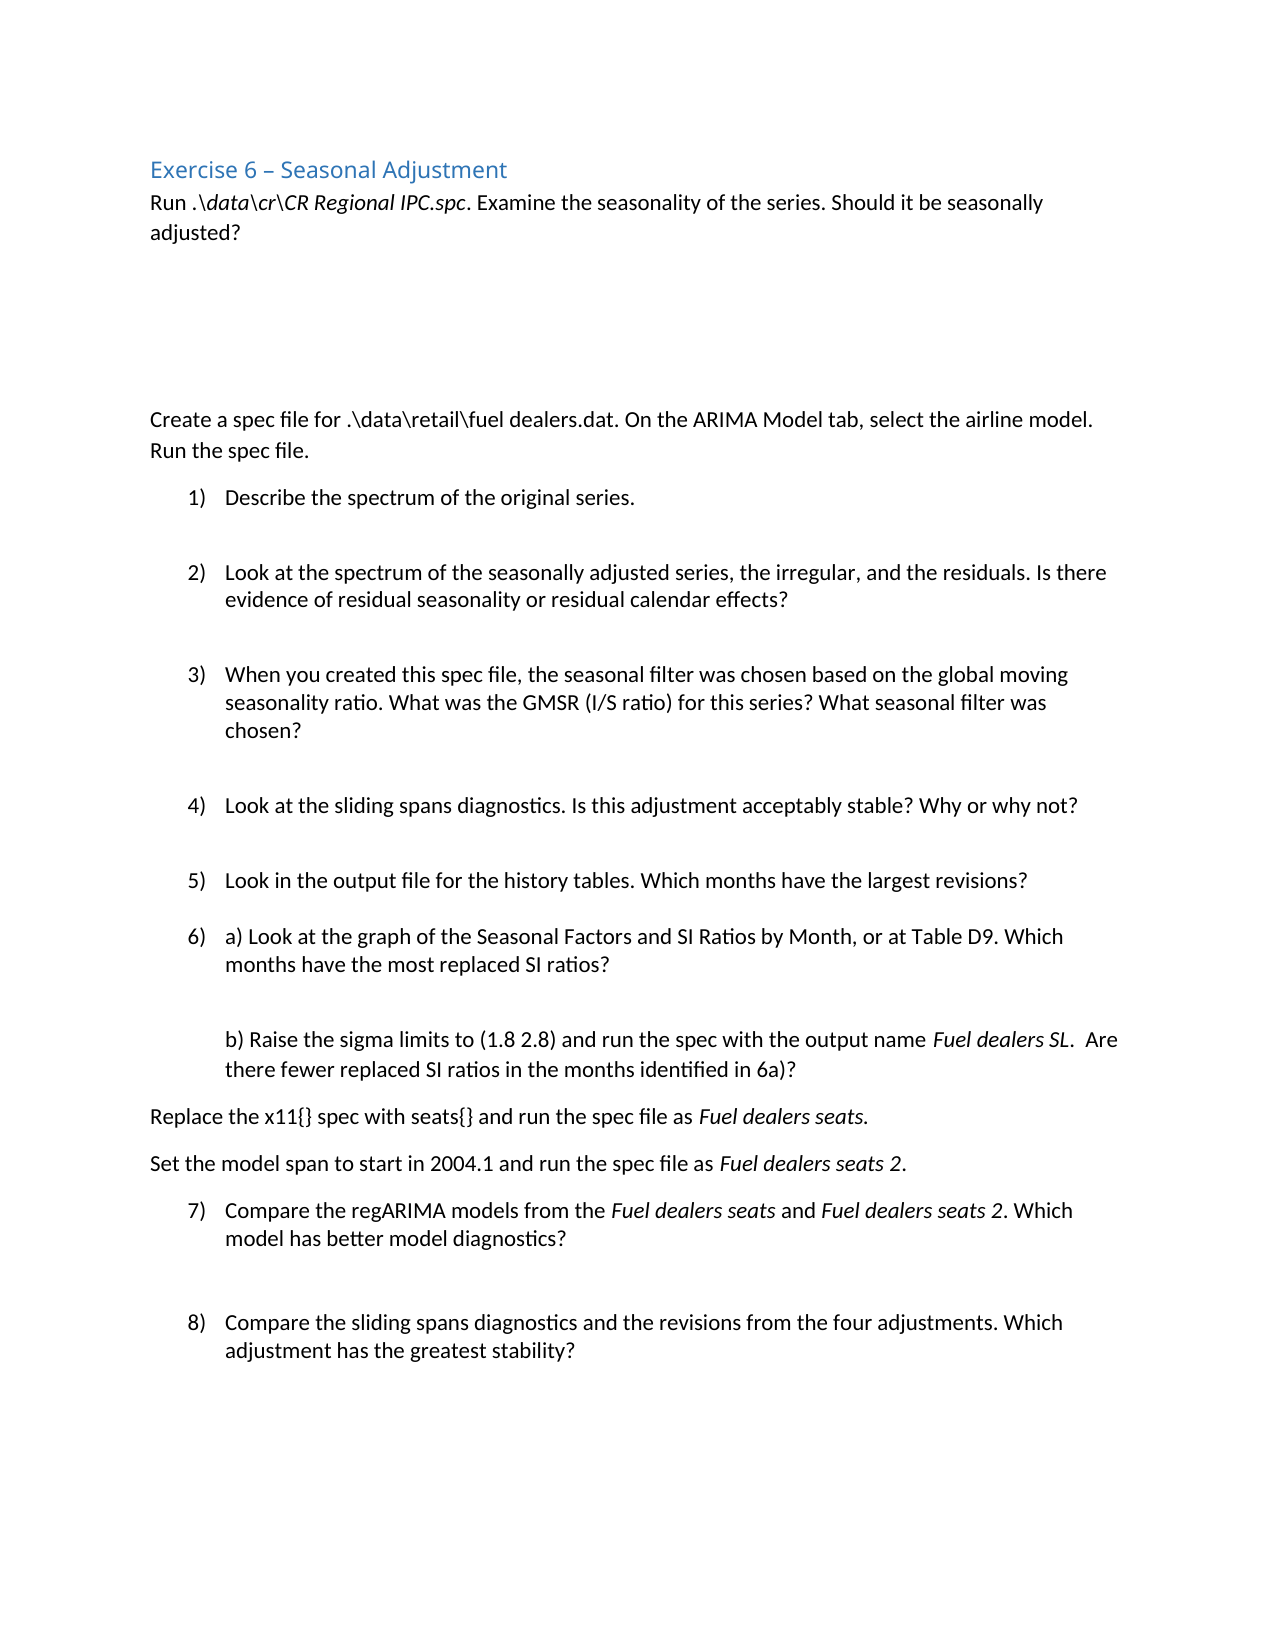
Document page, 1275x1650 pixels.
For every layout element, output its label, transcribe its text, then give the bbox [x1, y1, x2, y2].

text Replace the x11{} spec with seats{} and run the spec file as Fuel dealers seats. [150, 1102, 1125, 1130]
text Run .\data\cr\CR Regional IPC.spc. Examine the seasonality of the series. Should it be seasonally adjusted? [150, 188, 1125, 246]
list Compare the regARIMA models from the Fuel dealers seats and Fuel dealers seats 2. Which model has better model diagnostics? [187, 1196, 1125, 1252]
list a) Look at the graph of the Seasonal Factors and SI Ratios by Month, or at Table D9. Which months have the most replaced SI ratios? [187, 922, 1125, 978]
list Look at the spectrum of the seasonally adjusted series, the irregular, and the residuals. Is there evidence of residual seasonality or residual calendar effects? [187, 558, 1125, 614]
list Look in the output file for the history tables. Which months have the largest revisions? [187, 866, 1125, 894]
list When you created this spec file, the seasonal filter was chosen based on the global moving seasonality ratio. What was the GMSR (I/S ratio) for this series? What seasonal filter was chosen? [187, 661, 1125, 744]
subtitle Exercise 6 – Seasonal Adjustment [150, 154, 1125, 185]
text b) Raise the sigma limits to (1.8 2.8) and run the spec with the output name Fuel dealers SL. Are there fewer replaced SI ratios in the months identified in 6a)? [225, 1025, 1125, 1083]
text Create a spec file for .\data\retail\fuel dealers.dat. On the ARIMA Model tab, select the airline model. Run the spec file. [150, 406, 1125, 464]
list Describe the spectrum of the original series. [187, 483, 1125, 511]
text Set the model span to start in 2004.1 and run the spec file as Fuel dealers seats 2. [150, 1149, 1125, 1177]
list Look at the sliding spans diagnostics. Is this adjustment acceptably stable? Why or why not? [187, 791, 1125, 819]
list Compare the sliding spans diagnostics and the revisions from the four adjustments. Which adjustment has the greatest stability? [187, 1308, 1125, 1364]
